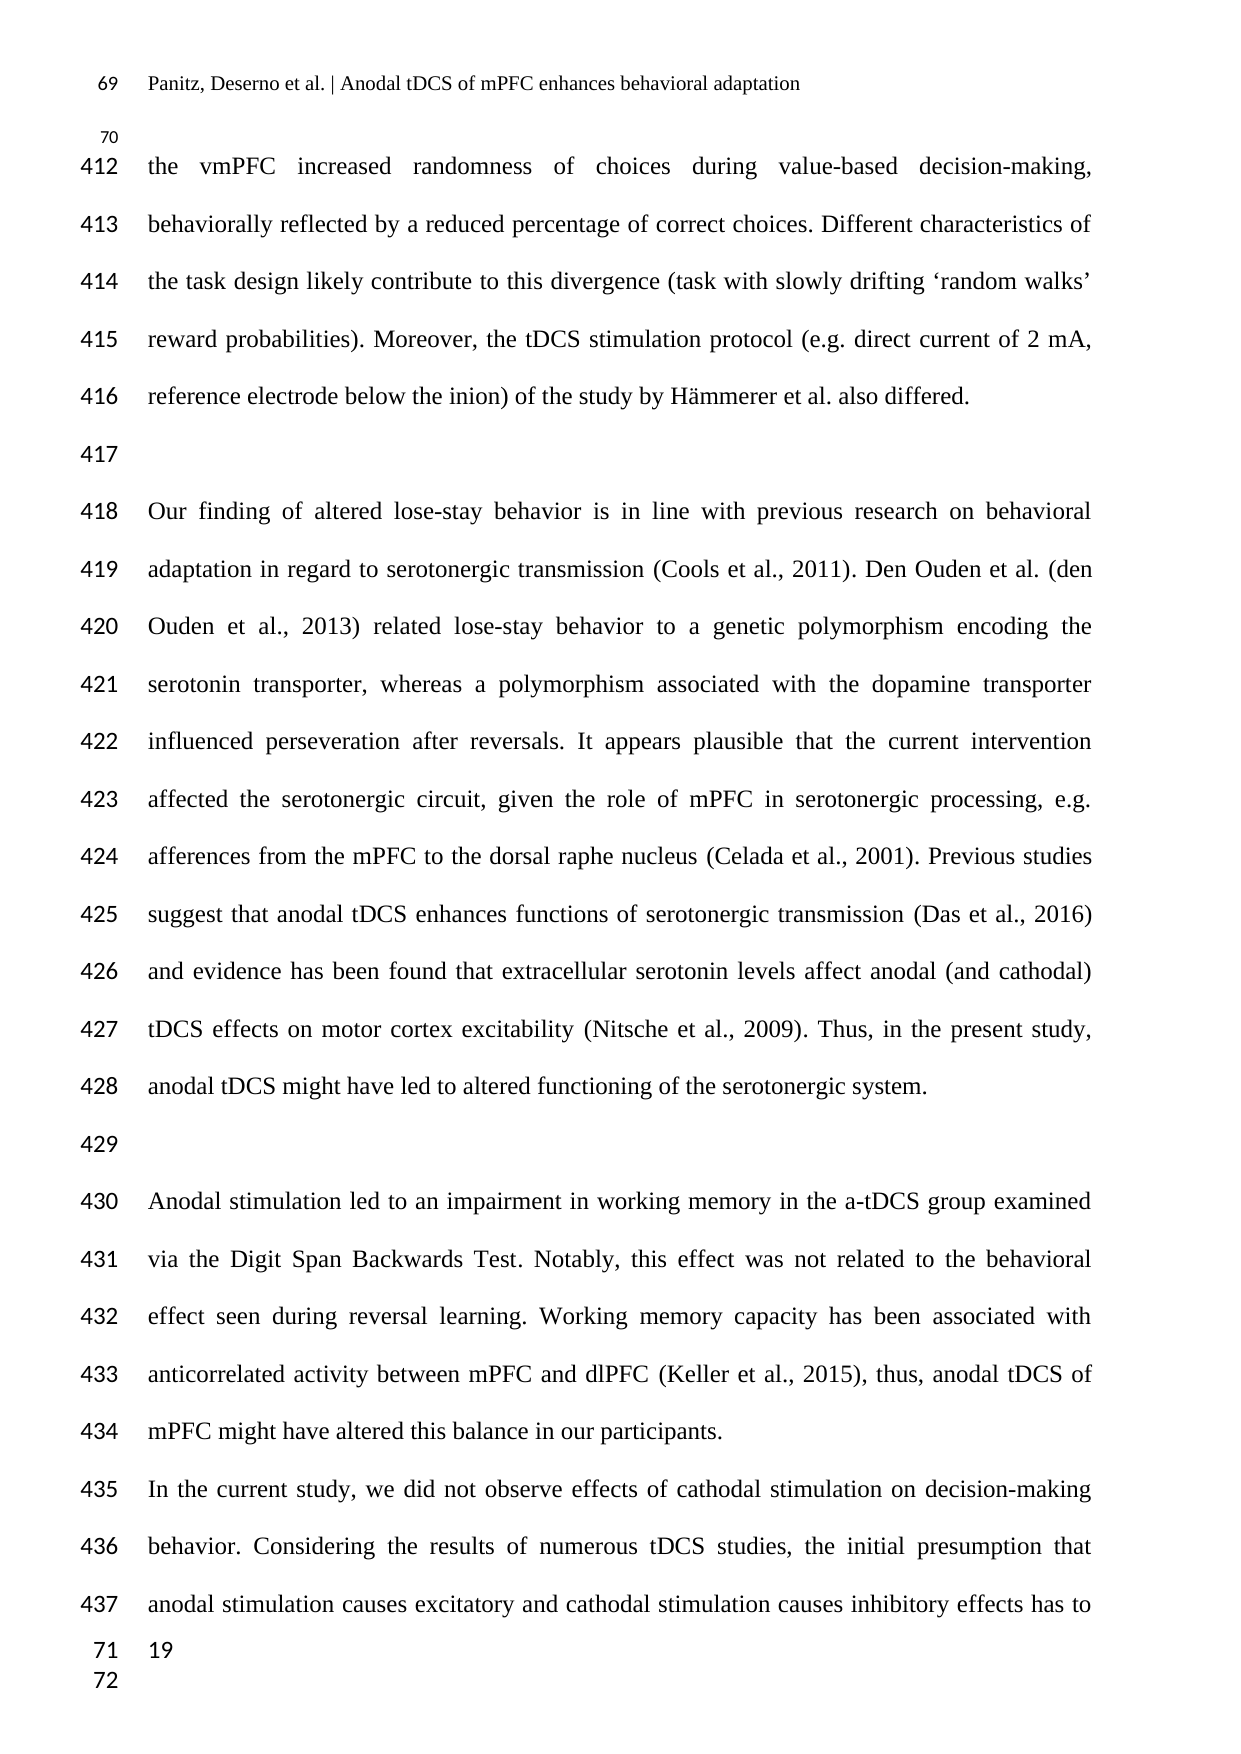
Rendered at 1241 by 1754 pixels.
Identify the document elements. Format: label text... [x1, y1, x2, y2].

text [148, 1474, 1093, 1617]
text Anodal stimulation led to an impairment in working memory in the a-tDCS group examined via the Digit Span Backwards Test. Notably, this effect was not related to the behavioral effect seen during reversal learning. Working memory capacity has been associated with anticorrelated activity between mPFC and dlPFC (Keller et al., 2015), thus, anodal tDCS of mPFC might have altered this balance in our participants. [148, 1186, 1093, 1445]
text Our finding of altered lose-stay behavior is in line with previous research on behavioral adaptation in regard to serotonergic transmission (Cools et al., 2011). Den Ouden et al. (den Ouden et al., 2013) related lose-stay behavior to a genetic polymorphism encoding the serotonin transporter, whereas a polymorphism associated with the dopamine transporter influenced perseveration after reversals. It appears plausible that the current intervention affected the serotonergic circuit, given the role of mPFC in serotonergic processing, e.g. afferences from the mPFC to the dorsal raphe nucleus (Celada et al., 2001). Previous studies suggest that anodal tDCS enhances functions of serotonergic transmission (Das et al., 2016) and evidence has been found that extracellular serotonin levels affect anodal (and cathodal) tDCS effects on motor cortex excitability (Nitsche et al., 2009). Thus, in the present study, anodal tDCS might have led to altered functioning of the serotonergic system. [148, 496, 1093, 1100]
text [148, 151, 1093, 410]
